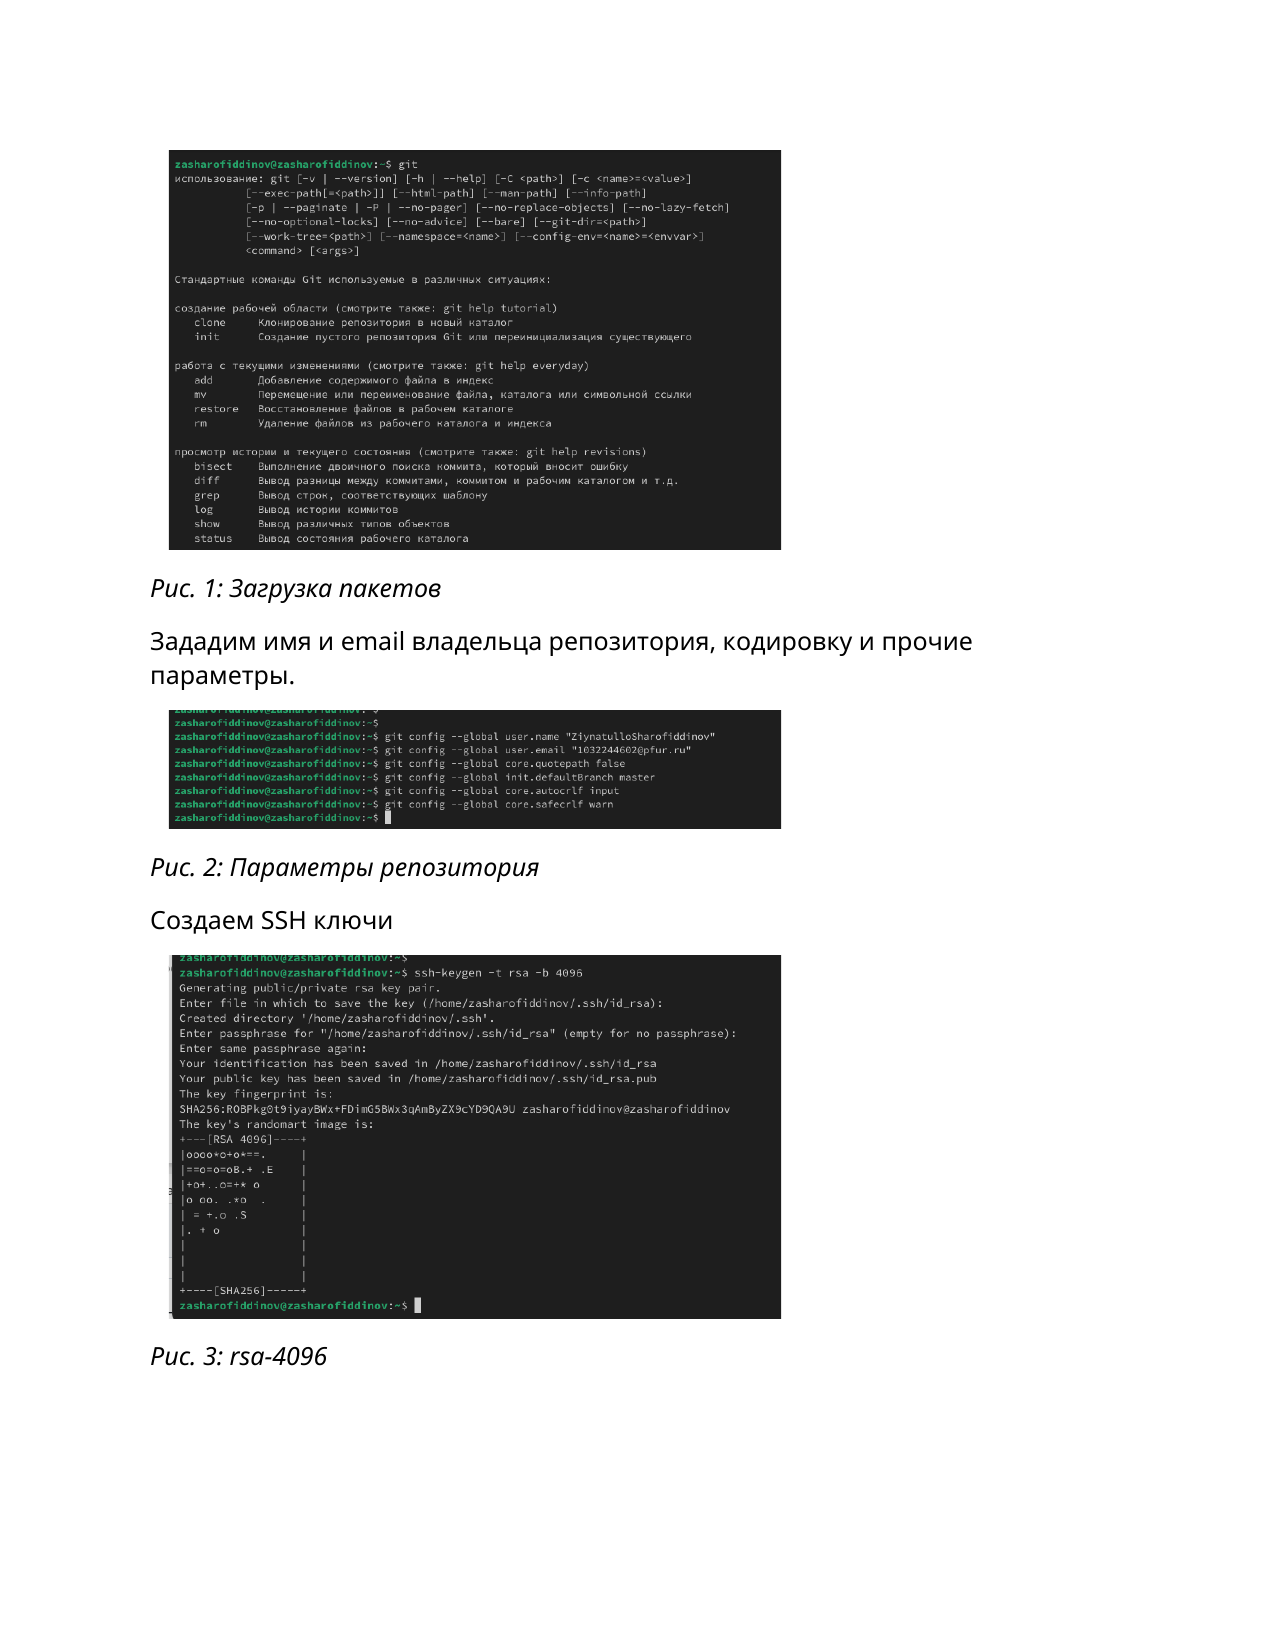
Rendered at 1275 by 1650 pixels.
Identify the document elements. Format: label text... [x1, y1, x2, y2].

picture [168, 710, 782, 829]
picture [168, 150, 782, 550]
text Рис. 1: Загрузка пакетов [150, 571, 1125, 605]
picture [168, 955, 782, 1319]
text Рис. 3: rsa-4096 [150, 1339, 1125, 1373]
text Создаем SSH ключи [150, 902, 1125, 937]
text Рис. 2: Параметры репозитория [150, 850, 1125, 884]
text Зададим имя и email владельца репозитория, кодировку и прочие параметры. [150, 623, 1125, 692]
